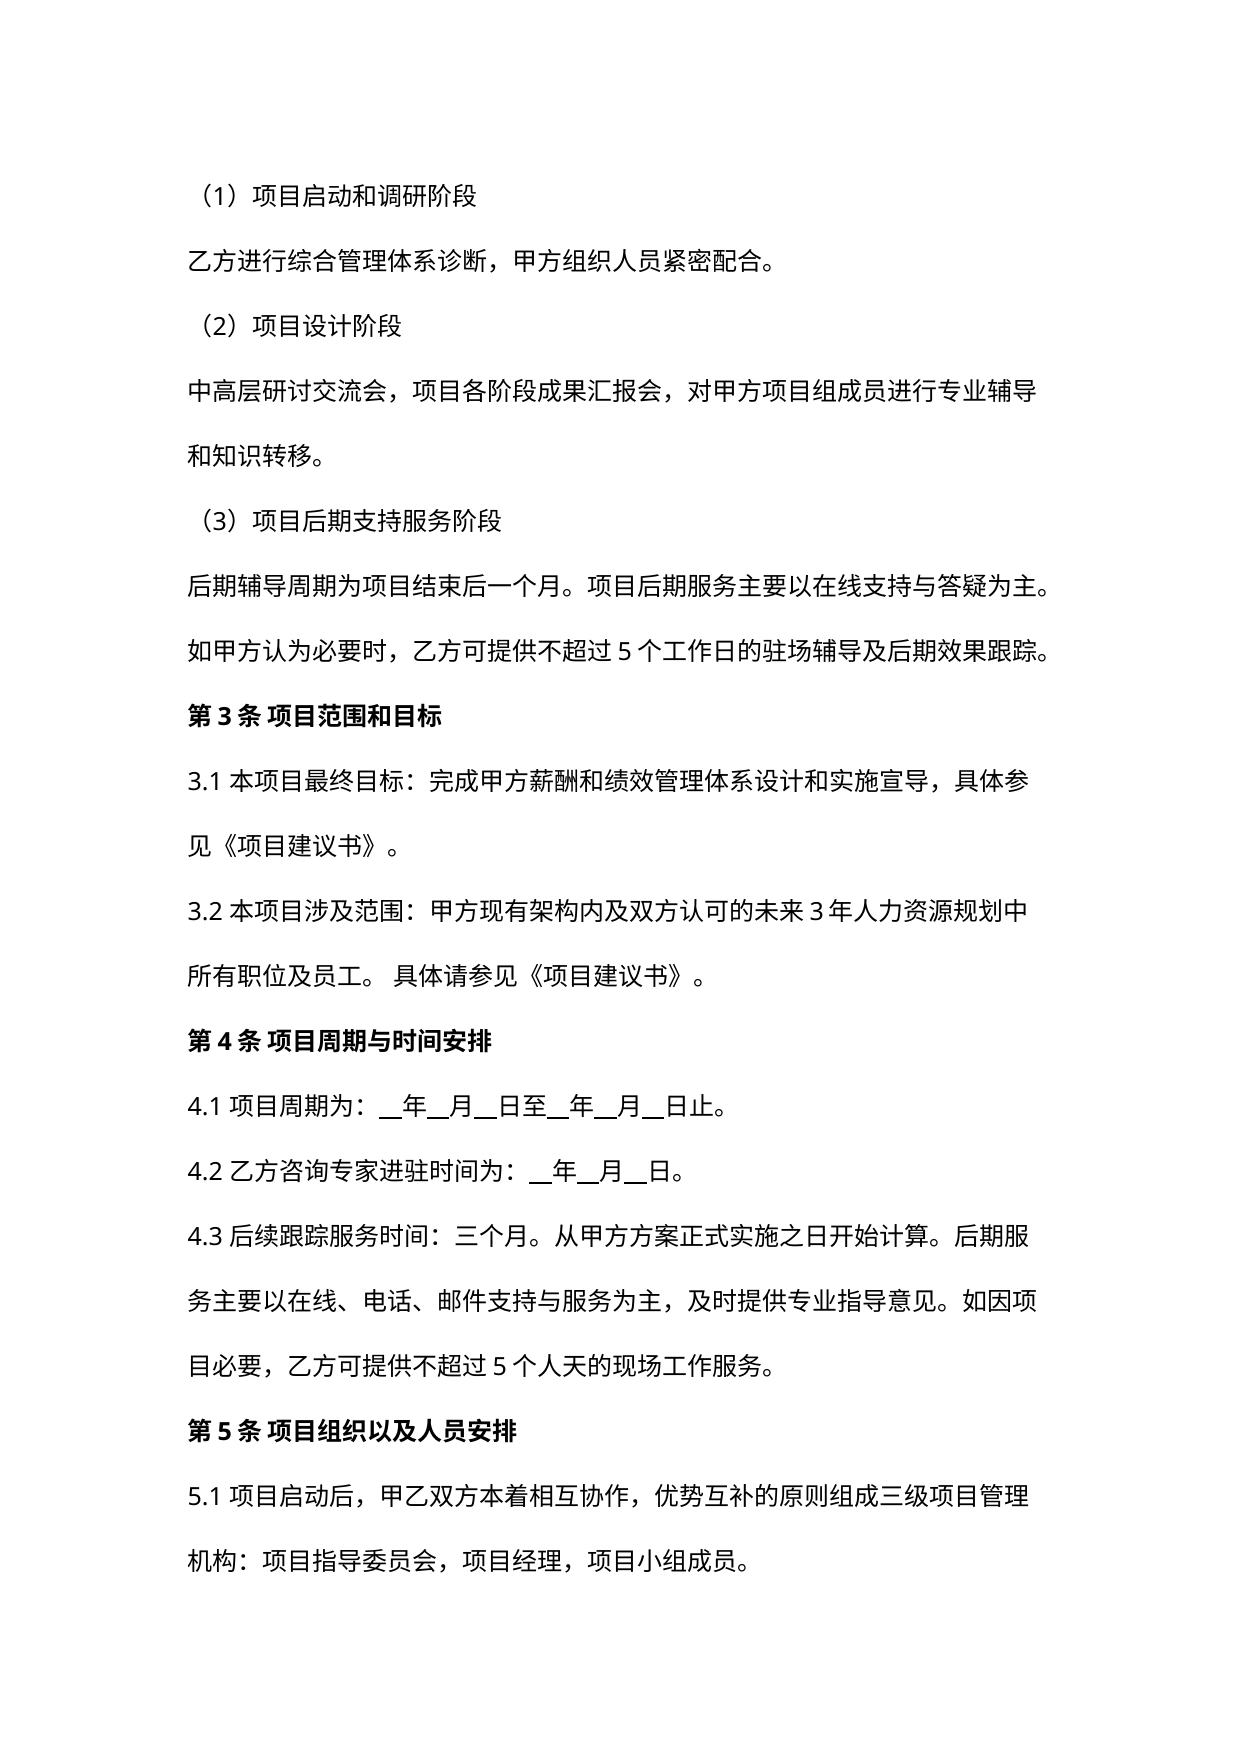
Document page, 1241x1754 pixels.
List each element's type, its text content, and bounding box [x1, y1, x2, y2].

text 3.1 本项目最终目标：完成甲方薪酬和绩效管理体系设计和实施宣导，具体参见《项目建议书》。 [187, 747, 1053, 877]
text 4.3 后续跟踪服务时间：三个月。从甲方方案正式实施之日开始计算。后期服务主要以在线、电话、邮件支持与服务为主，及时提供专业指导意见。如因项目必要，乙方可提供不超过5个人天的现场工作服务。 [187, 1202, 1053, 1397]
text （1）项目启动和调研阶段 [187, 162, 1053, 227]
text 4.1 项目周期为： 年 月 日至 年 月 日止。 [187, 1072, 1053, 1137]
text 4.2 乙方咨询专家进驻时间为： 年 月 日。 [187, 1137, 1053, 1202]
text （3）项目后期支持服务阶段 [187, 487, 1053, 552]
text 后期辅导周期为项目结束后一个月。项目后期服务主要以在线支持与答疑为主。如甲方认为必要时，乙方可提供不超过5个工作日的驻场辅导及后期效果跟踪。 [187, 552, 1053, 682]
subtitle 第5条 项目组织以及人员安排 [187, 1397, 1053, 1462]
text 中高层研讨交流会，项目各阶段成果汇报会，对甲方项目组成员进行专业辅导和知识转移。 [187, 357, 1053, 487]
subtitle 第4条 项目周期与时间安排 [187, 1007, 1053, 1072]
text 3.2 本项目涉及范围：甲方现有架构内及双方认可的未来3年人力资源规划中所有职位及员工。 具体请参见《项目建议书》。 [187, 877, 1053, 1007]
text 5.1 项目启动后，甲乙双方本着相互协作，优势互补的原则组成三级项目管理机构：项目指导委员会，项目经理，项目小组成员。 [187, 1462, 1053, 1592]
subtitle 第3条 项目范围和目标 [187, 682, 1053, 747]
text 乙方进行综合管理体系诊断，甲方组织人员紧密配合。 [187, 227, 1053, 292]
text （2）项目设计阶段 [187, 292, 1053, 357]
